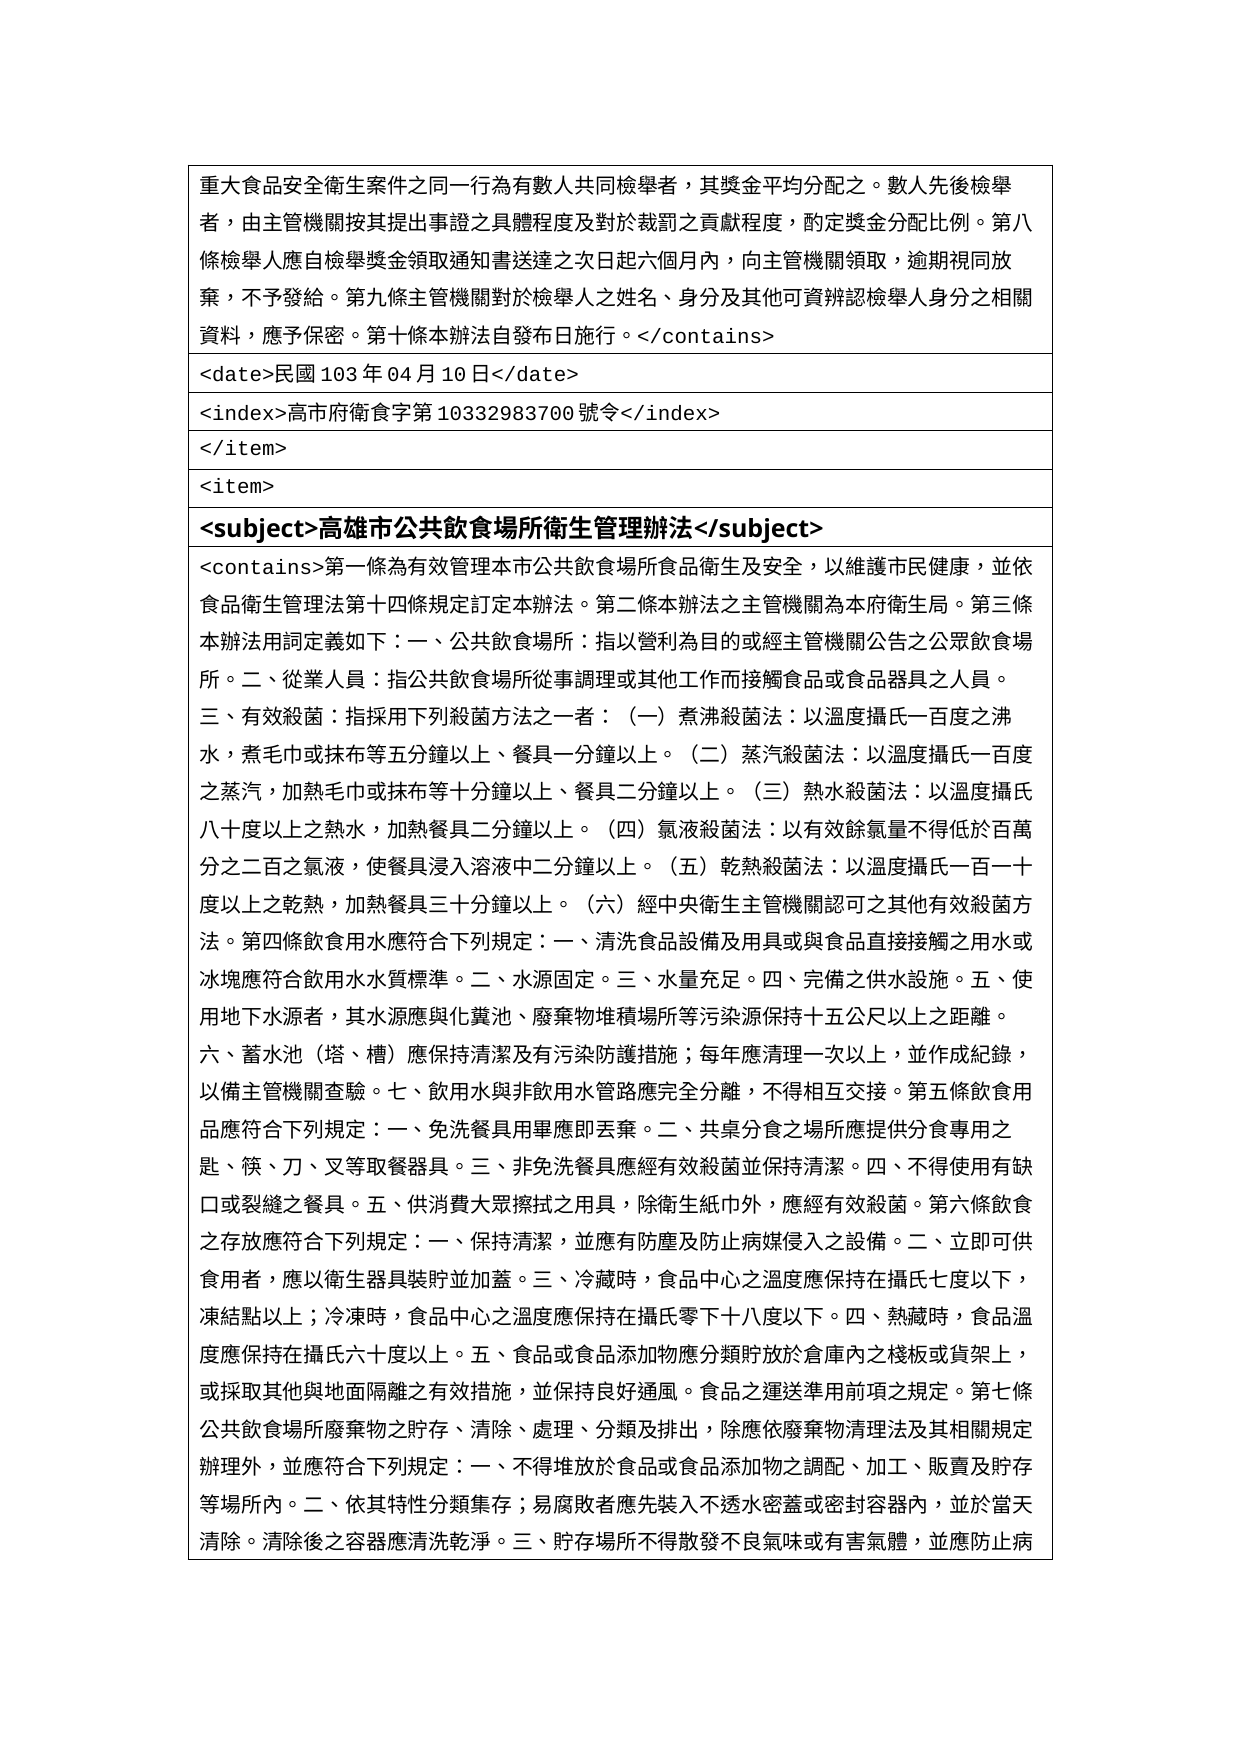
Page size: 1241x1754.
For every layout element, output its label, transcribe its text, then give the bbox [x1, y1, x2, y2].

table_cell <subject>高雄市公共飲食場所衛生管理辦法</subject> [189, 508, 1052, 546]
table_cell <item> [189, 470, 1052, 507]
table_cell </item> [189, 431, 1052, 469]
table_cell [189, 166, 1052, 353]
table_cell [189, 547, 1052, 1559]
table_cell <date>民國103年04月10日</date> [189, 354, 1052, 392]
table_cell <index>高市府衛食字第10332983700號令</index> [189, 393, 1052, 430]
